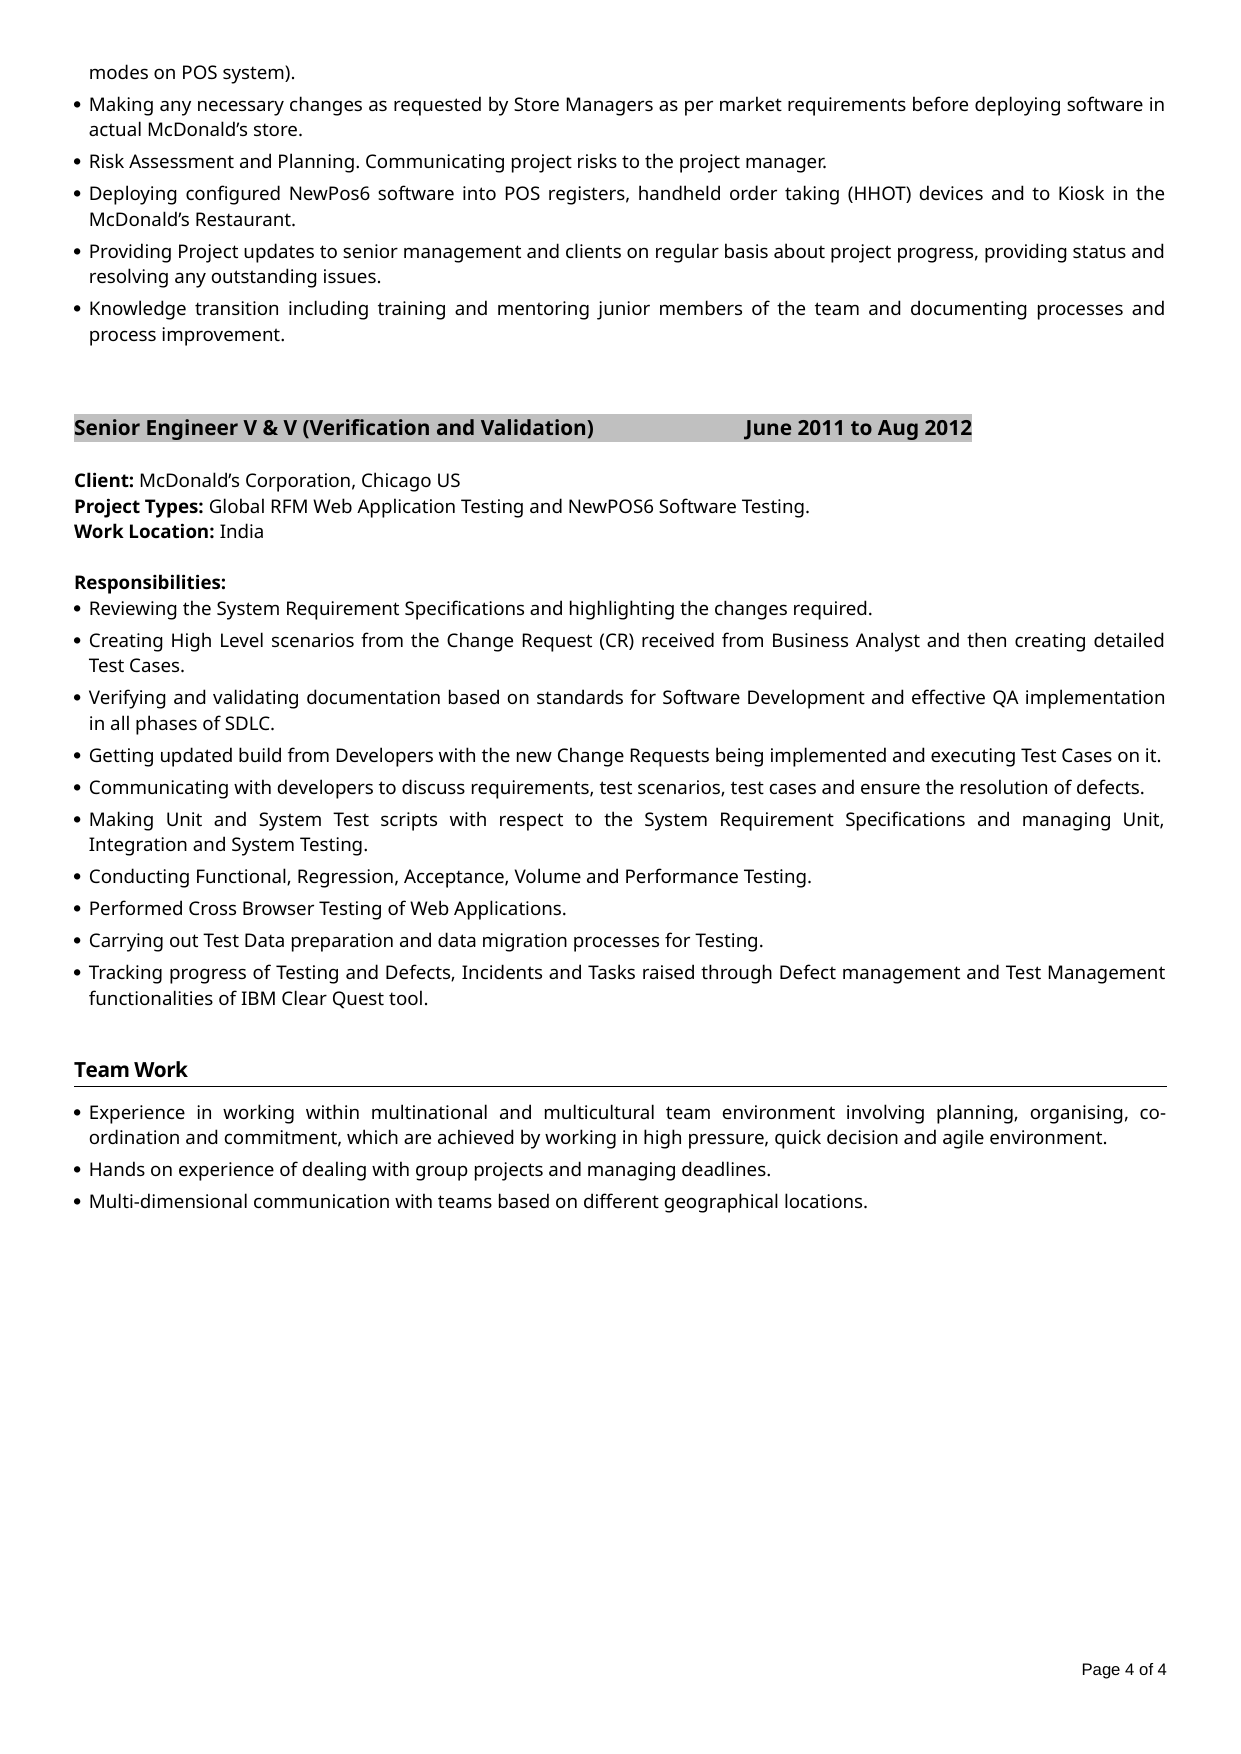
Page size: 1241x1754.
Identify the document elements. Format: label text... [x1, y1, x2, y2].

list Tracking progress of Testing and Defects, Incidents and Tasks raised through Defect management and Test Management functionalities of IBM Clear Quest tool. [74, 959, 1167, 1011]
list Experience in working within multinational and multicultural team environment involving planning, organising, co-ordination and commitment, which are achieved by working in high pressure, quick decision and agile environment. [74, 1099, 1167, 1150]
list Hands on experience of dealing with group projects and managing deadlines. [74, 1157, 1167, 1182]
list Communicating with developers to discuss requirements, test scenarios, test cases and ensure the resolution of defects. [74, 774, 1167, 799]
list Conducting Functional, Regression, Acceptance, Volume and Performance Testing. [74, 863, 1167, 889]
list Project Types: Global RFM Web Application Testing and NewPOS6 Software Testing. [74, 493, 1167, 518]
list Multi-dimensional communication with teams based on different geographical locations. [74, 1188, 1167, 1214]
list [74, 59, 1167, 85]
list Performed Cross Browser Testing of Web Applications. [74, 896, 1167, 921]
list Verifying and validating documentation based on standards for Software Development and effective QA implementation in all phases of SDLC. [74, 684, 1167, 736]
text Responsibilities: [74, 569, 1167, 595]
list Making Unit and System Test scripts with respect to the System Requirement Specifications and managing Unit, Integration and System Testing. [74, 806, 1167, 857]
list Work Location: India [74, 518, 1167, 544]
list Creating High Level scenarios from the Change Request (CR) received from Business Analyst and then creating detailed Test Cases. [74, 627, 1167, 678]
list Knowledge transition including training and mentoring junior members of the team and documenting processes and process improvement. [74, 296, 1167, 347]
list Reviewing the System Requirement Specifications and highlighting the changes required. [74, 595, 1167, 621]
list Client: McDonald’s Corporation, Chicago US [74, 467, 1167, 493]
list Deploying configured NewPos6 software into POS registers, handheld order taking (HHOT) devices and to Kiosk in the McDonald’s Restaurant. [74, 181, 1167, 232]
text Senior Engineer V & V (Verification and Validation) June 2011 to Aug 2012 [74, 413, 1167, 442]
list Providing Project updates to senior management and clients on regular basis about project progress, providing status and resolving any outstanding issues. [74, 238, 1167, 289]
list Carrying out Test Data preparation and data migration processes for Testing. [74, 927, 1167, 953]
list Risk Assessment and Planning. Communicating project risks to the project manager. [74, 149, 1167, 174]
list Making any necessary changes as requested by Store Managers as per market requirements before deploying software in actual McDonald’s store. [74, 91, 1167, 142]
text Team Work [74, 1055, 1167, 1086]
list Getting updated build from Developers with the new Change Requests being implemented and executing Test Cases on it. [74, 742, 1167, 768]
